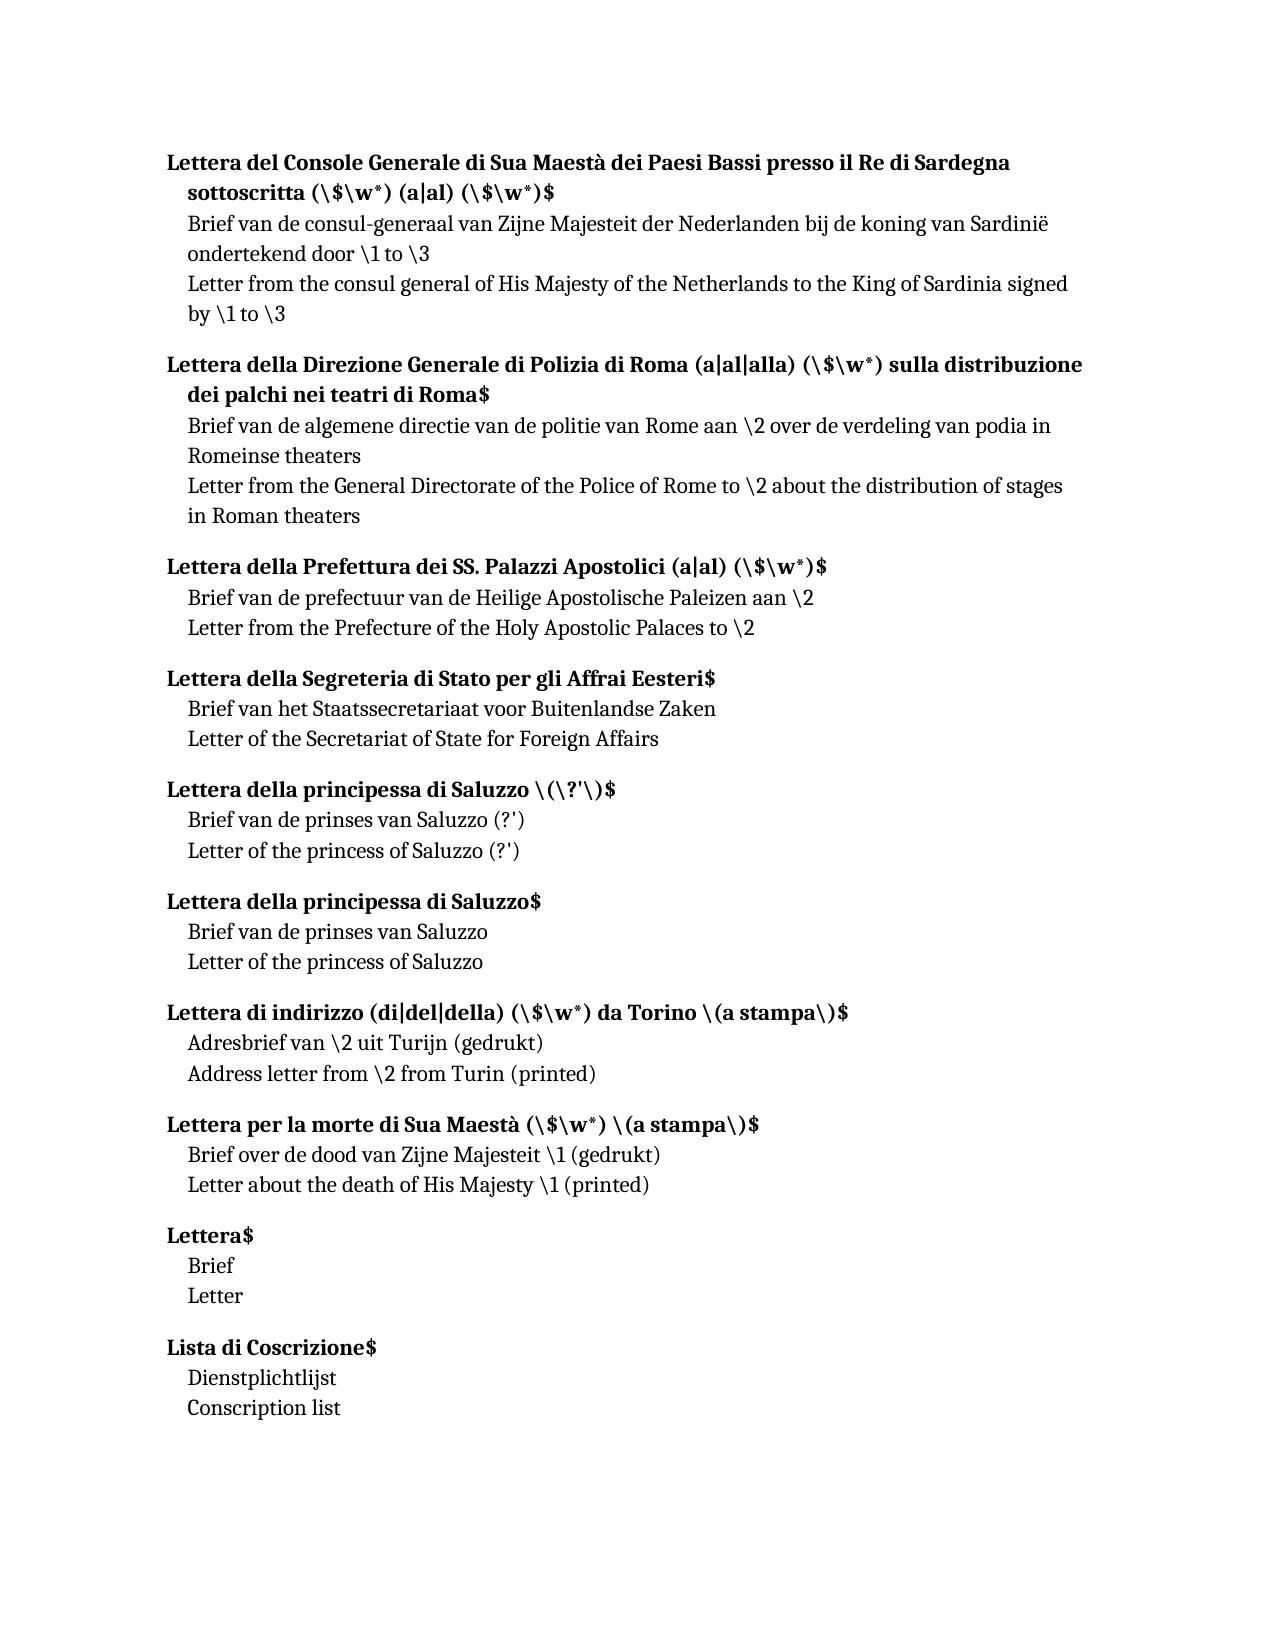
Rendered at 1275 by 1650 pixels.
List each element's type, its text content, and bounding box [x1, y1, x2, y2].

text Lettera$ Brief Letter [167, 1223, 1087, 1310]
text Lettera della principessa di Saluzzo \(\?'\)$ Brief van de prinses van Saluzzo (?') Letter of the princess of Saluzzo (?') [167, 777, 1087, 864]
text Lettera della Prefettura dei SS. Palazzi Apostolici (a|al) (\$\w*)$ Brief van de prefectuur van de Heilige Apostolische Paleizen aan \2 Letter from the Prefecture of the Holy Apostolic Palaces to \2 [167, 554, 1087, 641]
text Lista di Coscrizione$ Dienstplichtlijst Conscription list [167, 1334, 1087, 1421]
text Lettera della principessa di Saluzzo$ Brief van de prinses van Saluzzo Letter of the princess of Saluzzo [167, 888, 1087, 975]
text Lettera della Direzione Generale di Polizia di Roma (a|al|alla) (\$\w*) sulla distribuzione dei palchi nei teatri di Roma$ Brief van de algemene directie van de politie van Rome aan \2 over de verdeling van podia in Romeinse theaters Letter from the General Directorate of the Police of Rome to \2 about the distribution of stages in Roman theaters [167, 352, 1087, 529]
text Lettera del Console Generale di Sua Maestà dei Paesi Bassi presso il Re di Sardegna sottoscritta (\$\w*) (a|al) (\$\w*)$ Brief van de consul-generaal van Zijne Majesteit der Nederlanden bij de koning van Sardinië ondertekend door \1 to \3 Letter from the consul general of His Majesty of the Netherlands to the King of Sardinia signed by \1 to \3 [167, 150, 1087, 327]
text Lettera di indirizzo (di|del|della) (\$\w*) da Torino \(a stampa\)$ Adresbrief van \2 uit Turijn (gedrukt) Address letter from \2 from Turin (printed) [167, 1000, 1087, 1087]
text Lettera per la morte di Sua Maestà (\$\w*) \(a stampa\)$ Brief over de dood van Zijne Majesteit \1 (gedrukt) Letter about the death of His Majesty \1 (printed) [167, 1111, 1087, 1198]
text Lettera della Segreteria di Stato per gli Affrai Eesteri$ Brief van het Staatssecretariaat voor Buitenlandse Zaken Letter of the Secretariat of State for Foreign Affairs [167, 666, 1087, 752]
